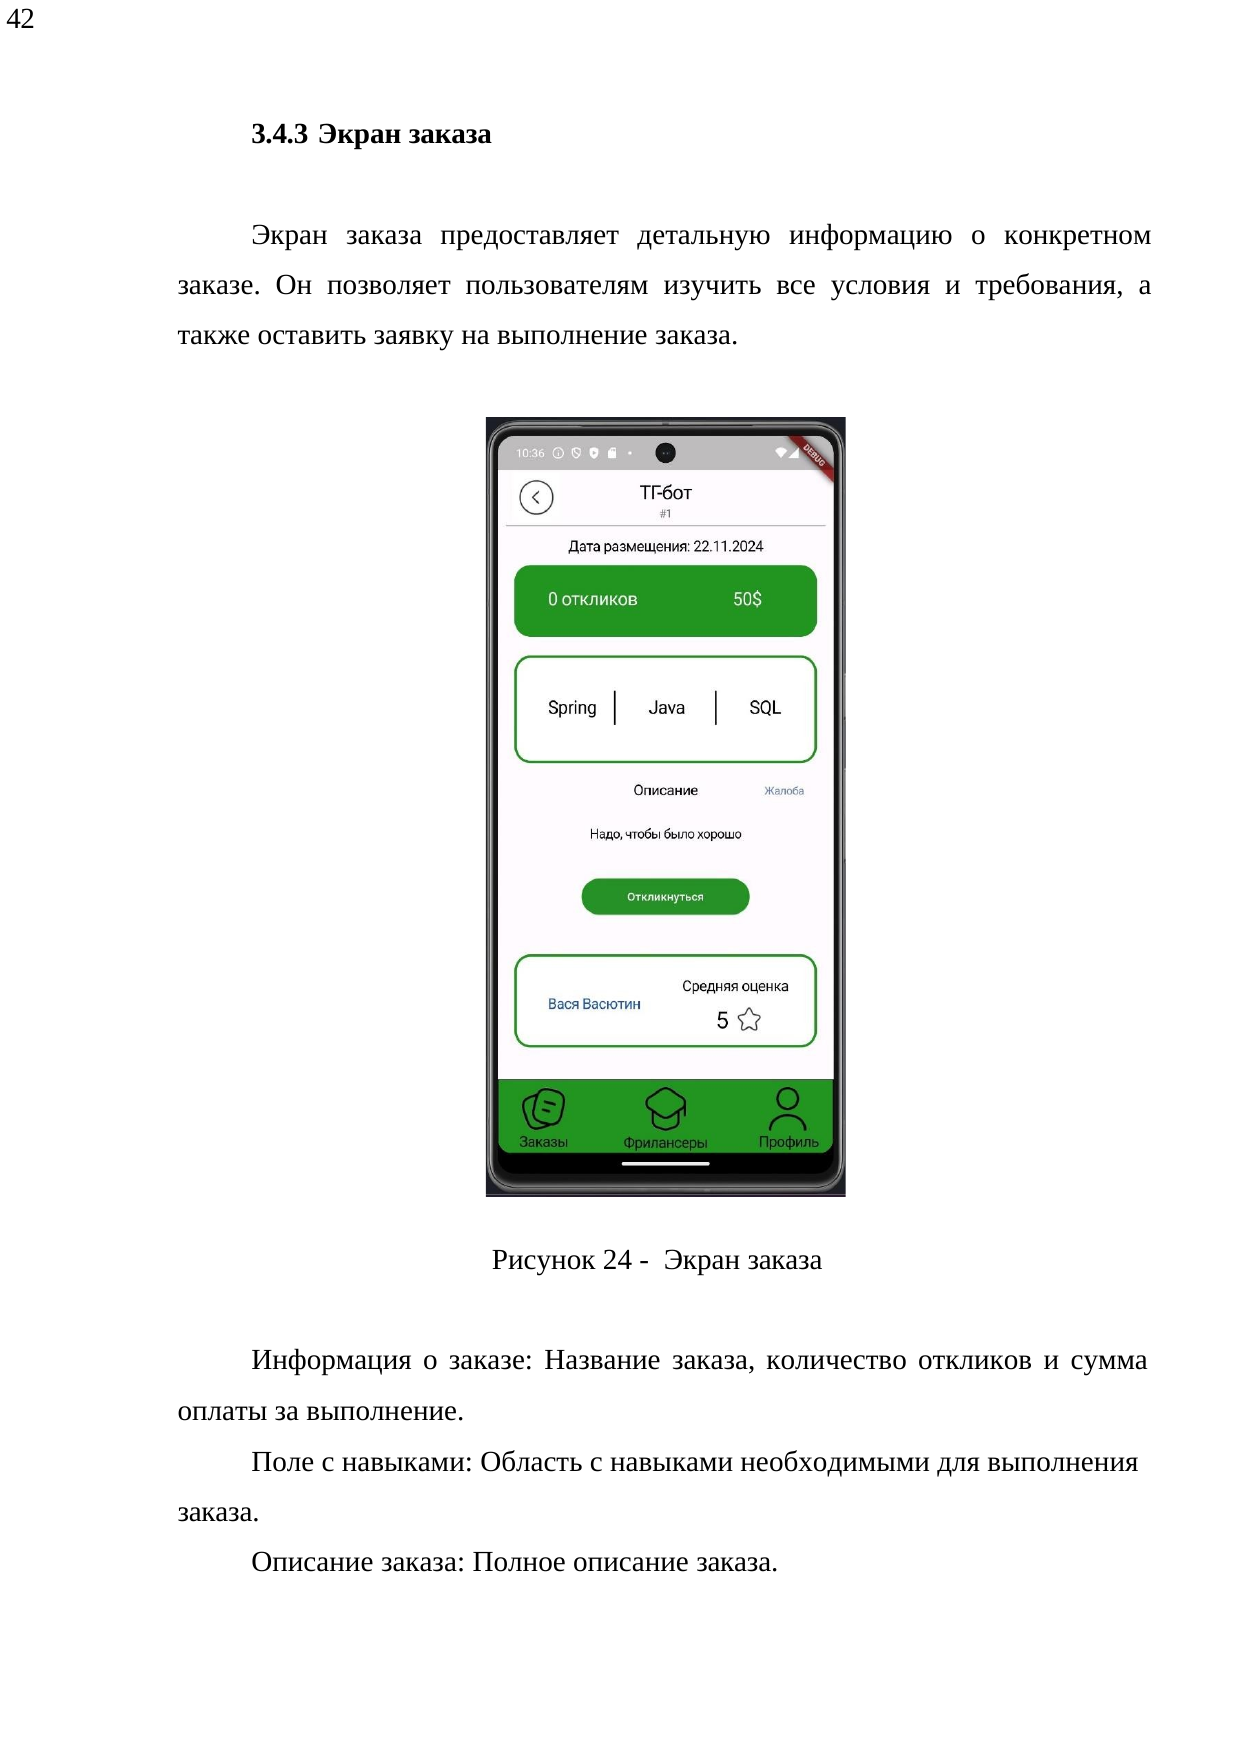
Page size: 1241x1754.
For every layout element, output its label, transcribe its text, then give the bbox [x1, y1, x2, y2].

text Информация о заказе: Название заказа, количество откликов и сумма оплаты за выполнение. [177, 1342, 1163, 1427]
text Описание заказа: Полное описание заказа. [251, 1544, 1163, 1578]
text Поле с навыками: Область с навыками необходимыми для выполнения заказа. [177, 1444, 1163, 1528]
subtitle Экран заказа [251, 116, 1163, 149]
picture [485, 417, 846, 1197]
text Рисунок 24 - Экран заказа [241, 1242, 1073, 1276]
text Экран заказа предоставляет детальную информацию о конкретном заказе. Он позволяет пользователям изучить все условия и требования, а также оставить заявку на выполнение заказа. [177, 217, 1152, 351]
